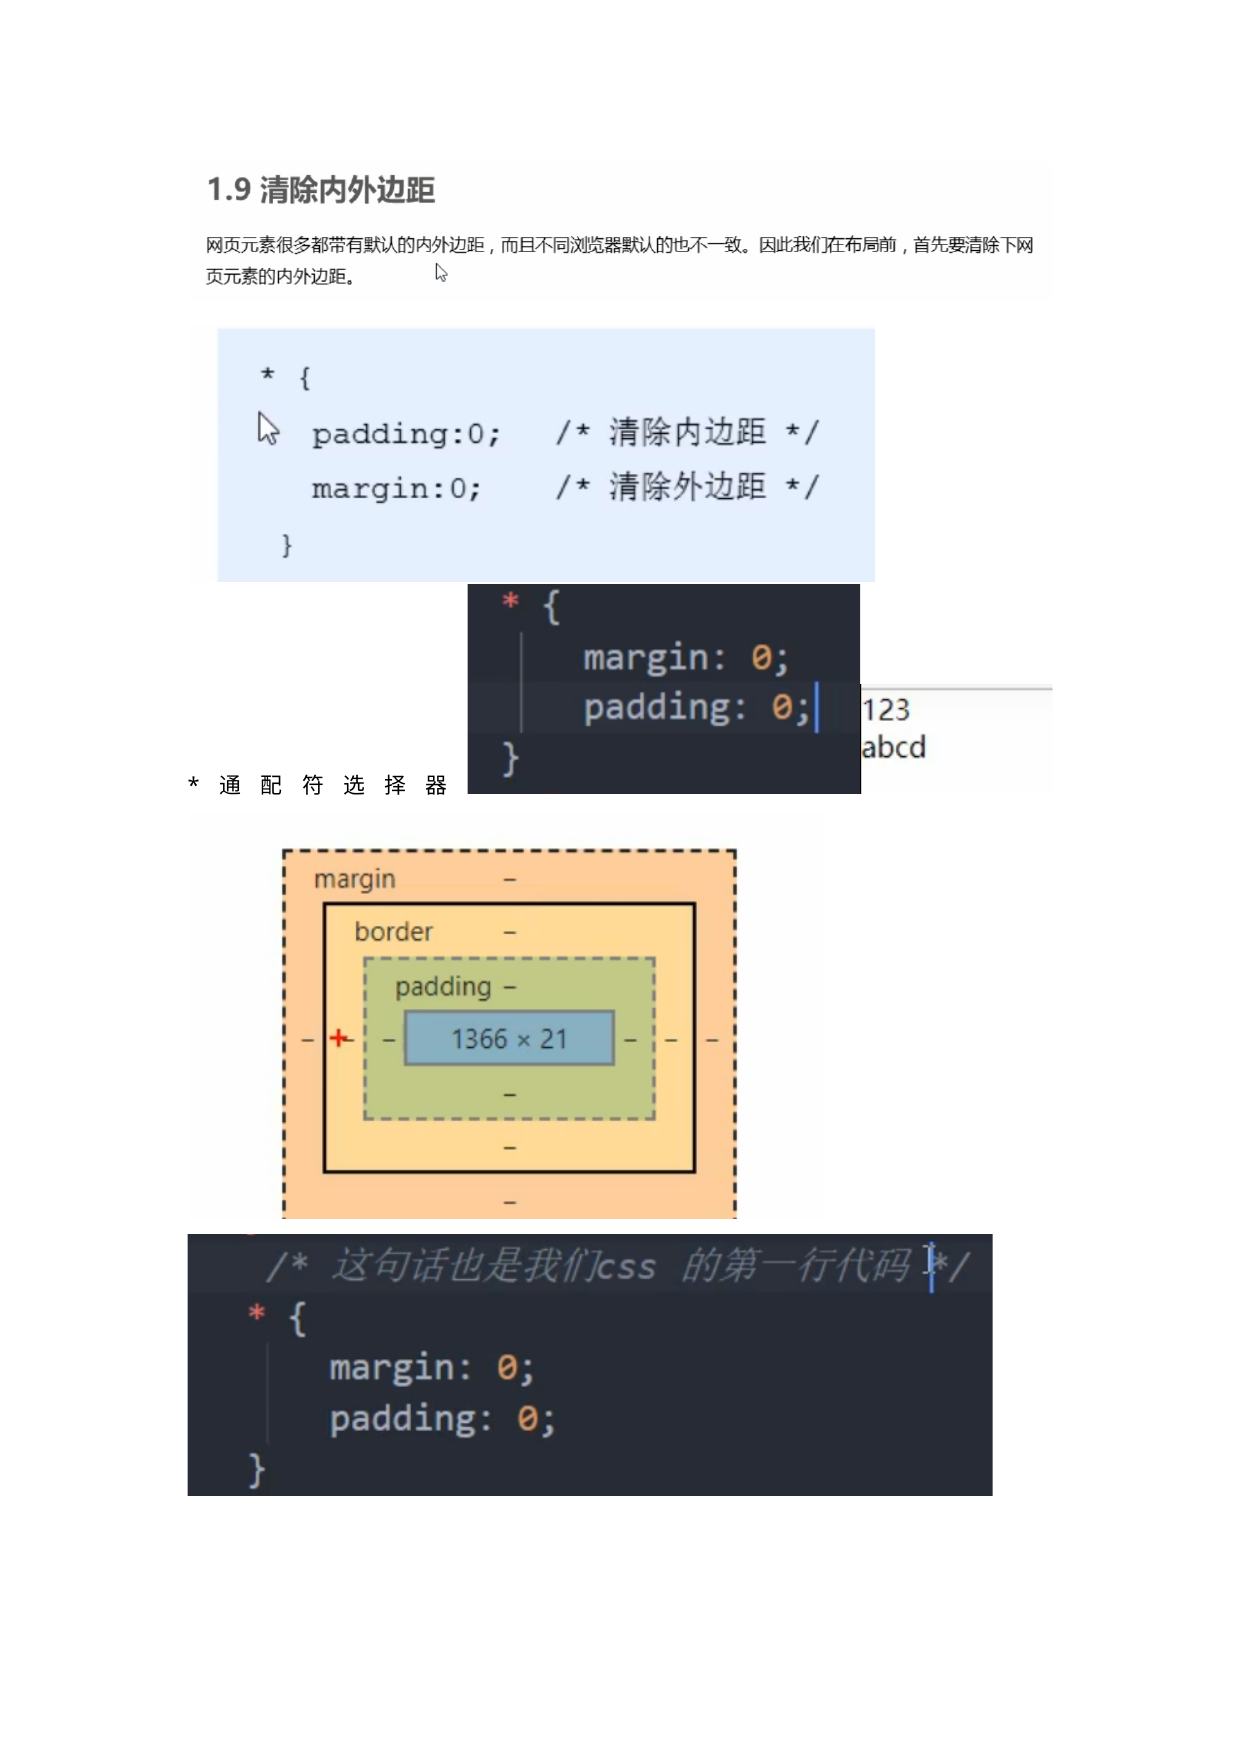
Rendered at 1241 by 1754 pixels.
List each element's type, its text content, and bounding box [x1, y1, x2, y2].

picture [187, 162, 1053, 301]
picture [187, 812, 826, 1219]
picture [187, 1234, 993, 1496]
picture [467, 584, 1053, 794]
picture [187, 324, 876, 582]
